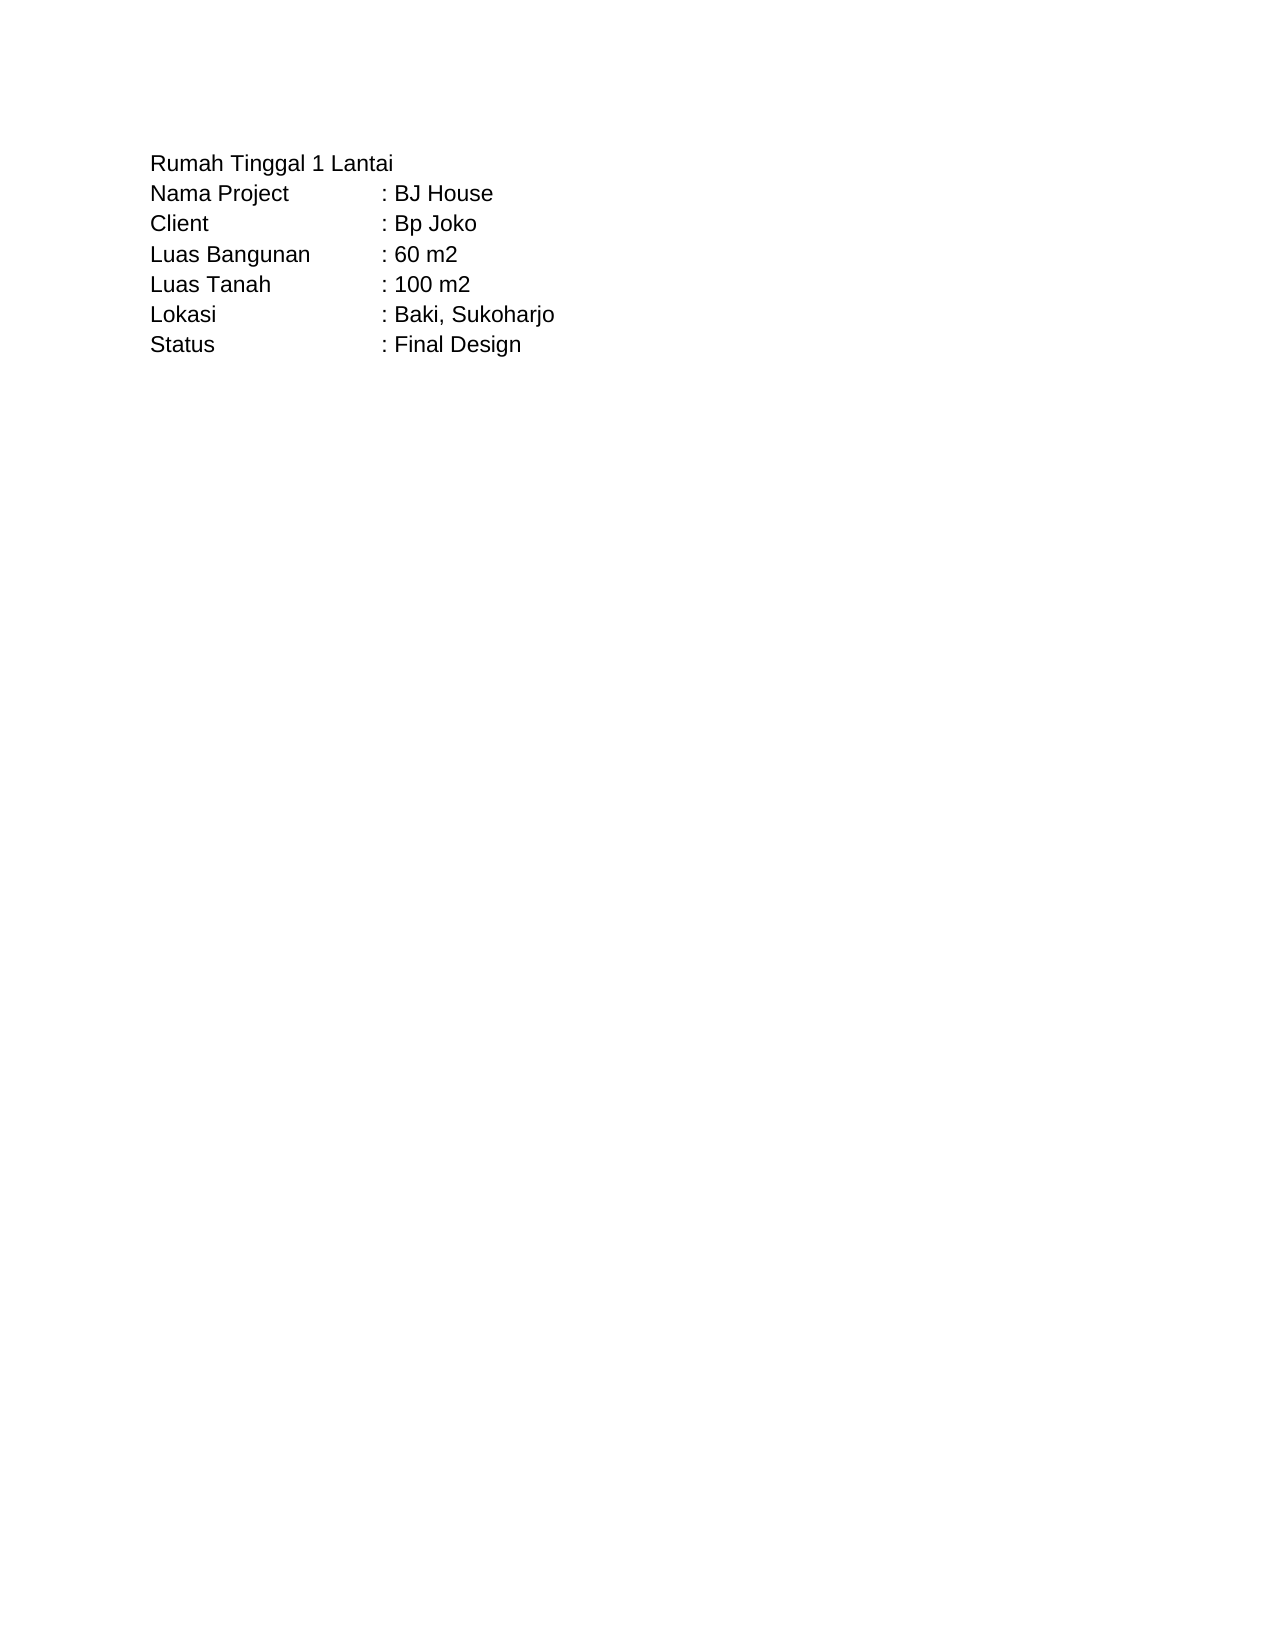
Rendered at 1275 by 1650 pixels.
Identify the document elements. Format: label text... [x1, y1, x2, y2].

text Status : Final Design [150, 331, 1125, 358]
text Nama Project : BJ House Client : Bp Joko Luas Bangunan : 60 m2 [150, 180, 1125, 267]
text Lokasi : Baki, Sukoharjo [150, 301, 1125, 327]
text Luas Tanah : 100 m2 [150, 271, 1125, 297]
text Rumah Tinggal 1 Lantai [150, 150, 1125, 176]
